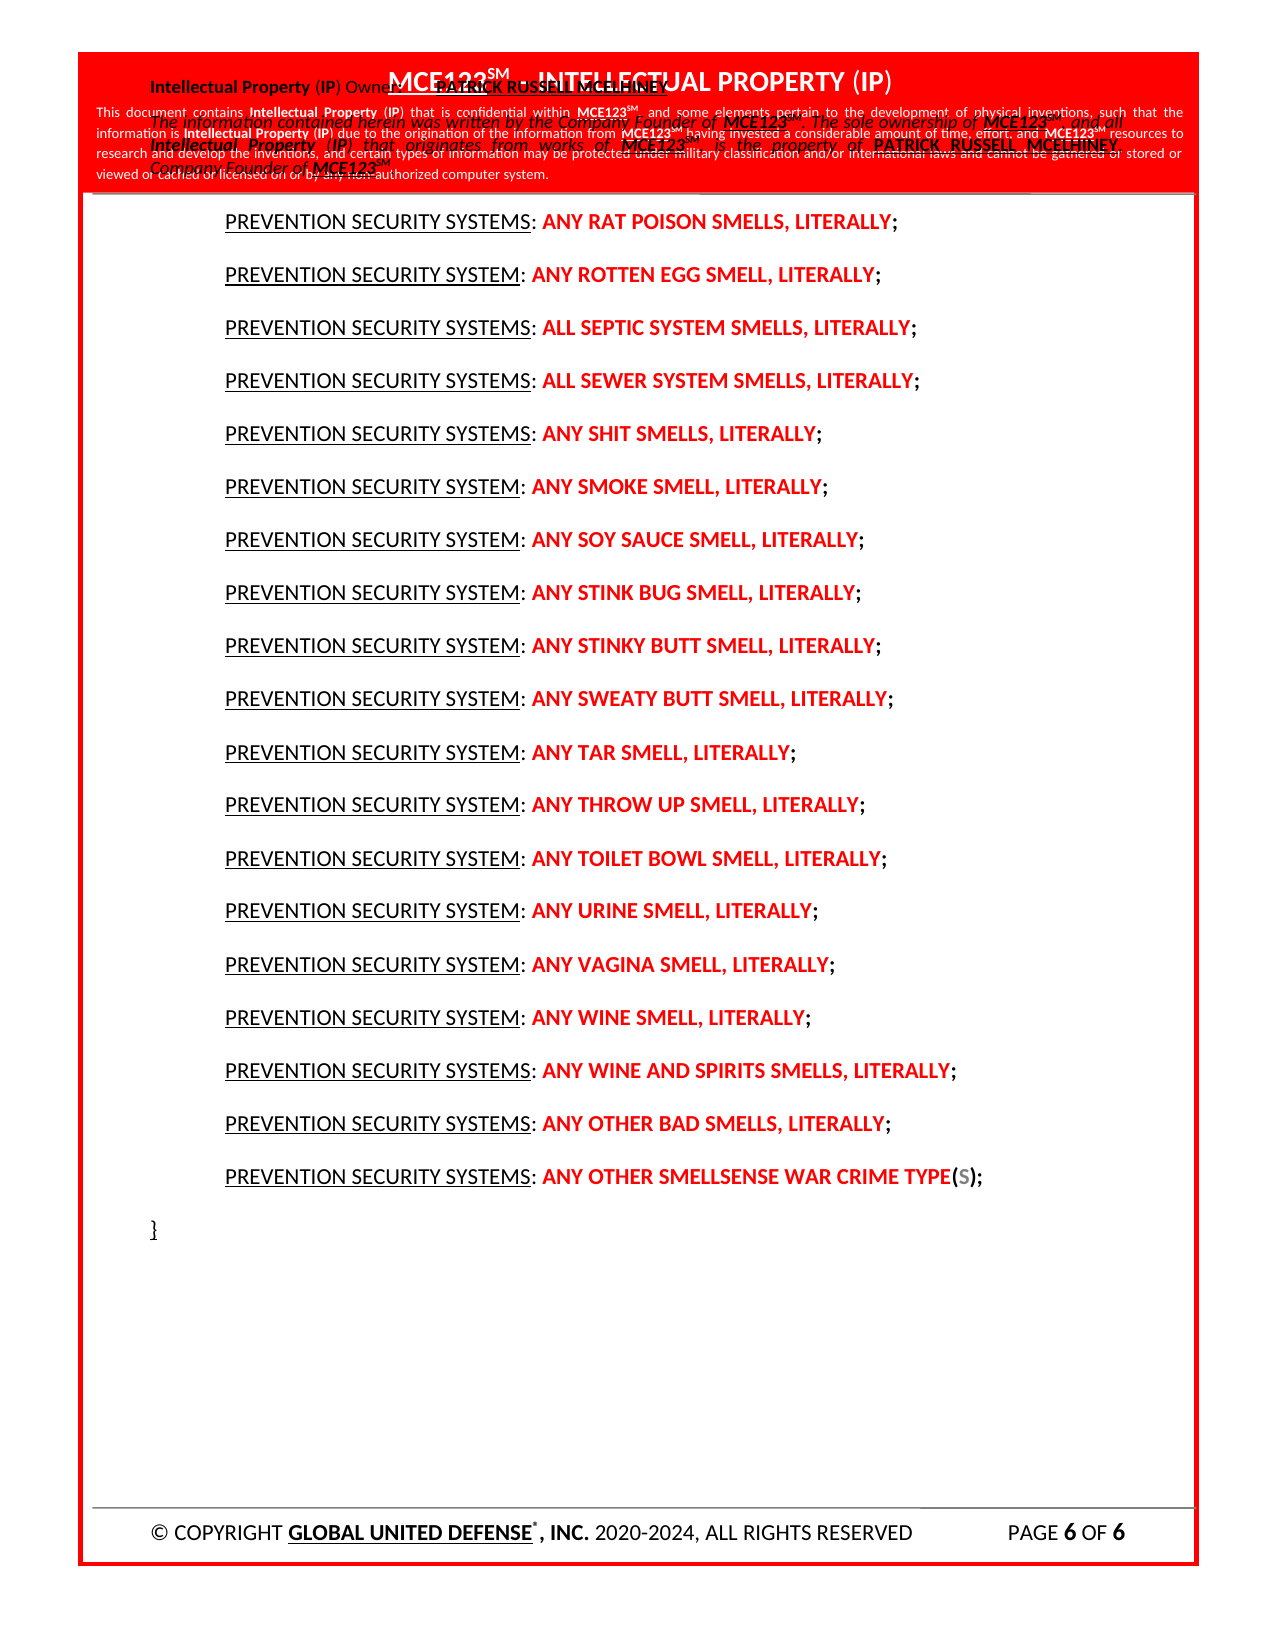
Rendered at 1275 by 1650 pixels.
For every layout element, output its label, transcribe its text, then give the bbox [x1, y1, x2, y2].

text PREVENTION SECURITY SYSTEM: ANY TOILET BOWL SMELL, LITERALLY; [225, 844, 1125, 872]
text PREVENTION SECURITY SYSTEM: ANY STINKY BUTT SMELL, LITERALLY; [225, 632, 1125, 659]
text PREVENTION SECURITY SYSTEM: ANY SOY SAUCE SMELL, LITERALLY; [225, 526, 1125, 553]
text PREVENTION SECURITY SYSTEM: ANY THROW UP SMELL, LITERALLY; [225, 791, 1125, 819]
text PREVENTION SECURITY SYSTEMS: ALL SEWER SYSTEM SMELLS, LITERALLY; [225, 366, 1125, 394]
text PREVENTION SECURITY SYSTEM: ANY SMOKE SMELL, LITERALLY; [225, 472, 1125, 501]
text PREVENTION SECURITY SYSTEM: ANY ROTTEN EGG SMELL, LITERALLY; [225, 260, 1125, 288]
text PREVENTION SECURITY SYSTEMS: ANY RAT POISON SMELLS, LITERALLY; [225, 207, 1125, 235]
text PREVENTION SECURITY SYSTEM: ANY WINE SMELL, LITERALLY; [225, 1003, 1125, 1031]
text PREVENTION SECURITY SYSTEM: ANY TAR SMELL, LITERALLY; [225, 738, 1125, 766]
text PREVENTION SECURITY SYSTEMS: ANY OTHER SMELLSENSE WAR CRIME TYPE(S); [187, 1162, 1125, 1190]
text PREVENTION SECURITY SYSTEMS: ALL SEPTIC SYSTEM SMELLS, LITERALLY; [225, 313, 1125, 341]
text PREVENTION SECURITY SYSTEM: ANY SWEATY BUTT SMELL, LITERALLY; [225, 684, 1125, 713]
text PREVENTION SECURITY SYSTEM: ANY URINE SMELL, LITERALLY; [225, 897, 1125, 925]
text PREVENTION SECURITY SYSTEMS: ANY SHIT SMELLS, LITERALLY; [225, 419, 1125, 447]
text PREVENTION SECURITY SYSTEM: ANY STINK BUG SMELL, LITERALLY; [225, 578, 1125, 607]
text } [150, 1215, 1125, 1243]
text PREVENTION SECURITY SYSTEMS: ANY WINE AND SPIRITS SMELLS, LITERALLY; [225, 1056, 1125, 1084]
text PREVENTION SECURITY SYSTEM: ANY VAGINA SMELL, LITERALLY; [225, 950, 1125, 978]
text PREVENTION SECURITY SYSTEMS: ANY OTHER BAD SMELLS, LITERALLY; [225, 1109, 1125, 1137]
